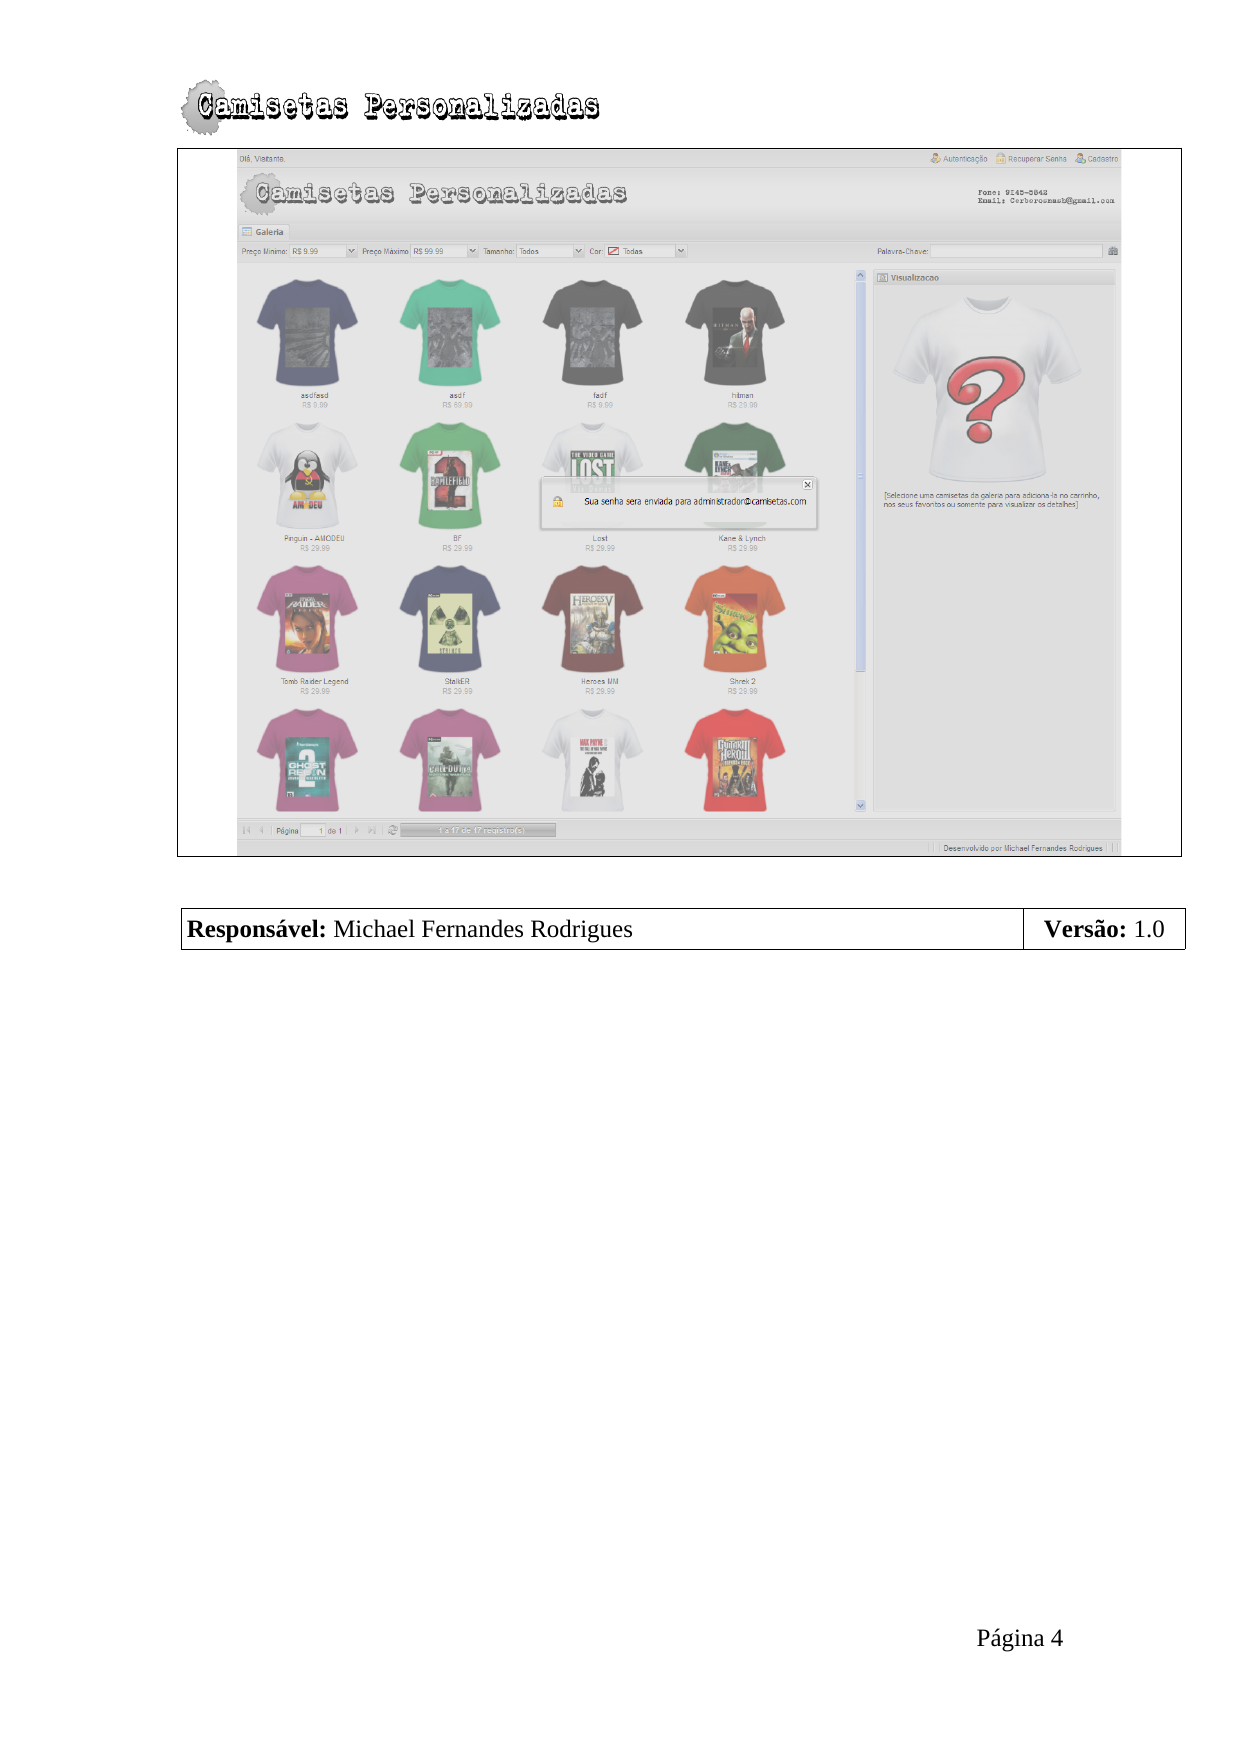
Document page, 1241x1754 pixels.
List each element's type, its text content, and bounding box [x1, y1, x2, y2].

table_header Responsável: Michael Fernandes Rodrigues [182, 909, 1023, 949]
table_header Versão: 1.0 [1024, 909, 1185, 949]
table_cell [178, 149, 237, 856]
picture [177, 73, 626, 146]
picture [237, 148, 1122, 856]
table_cell [1122, 149, 1181, 856]
